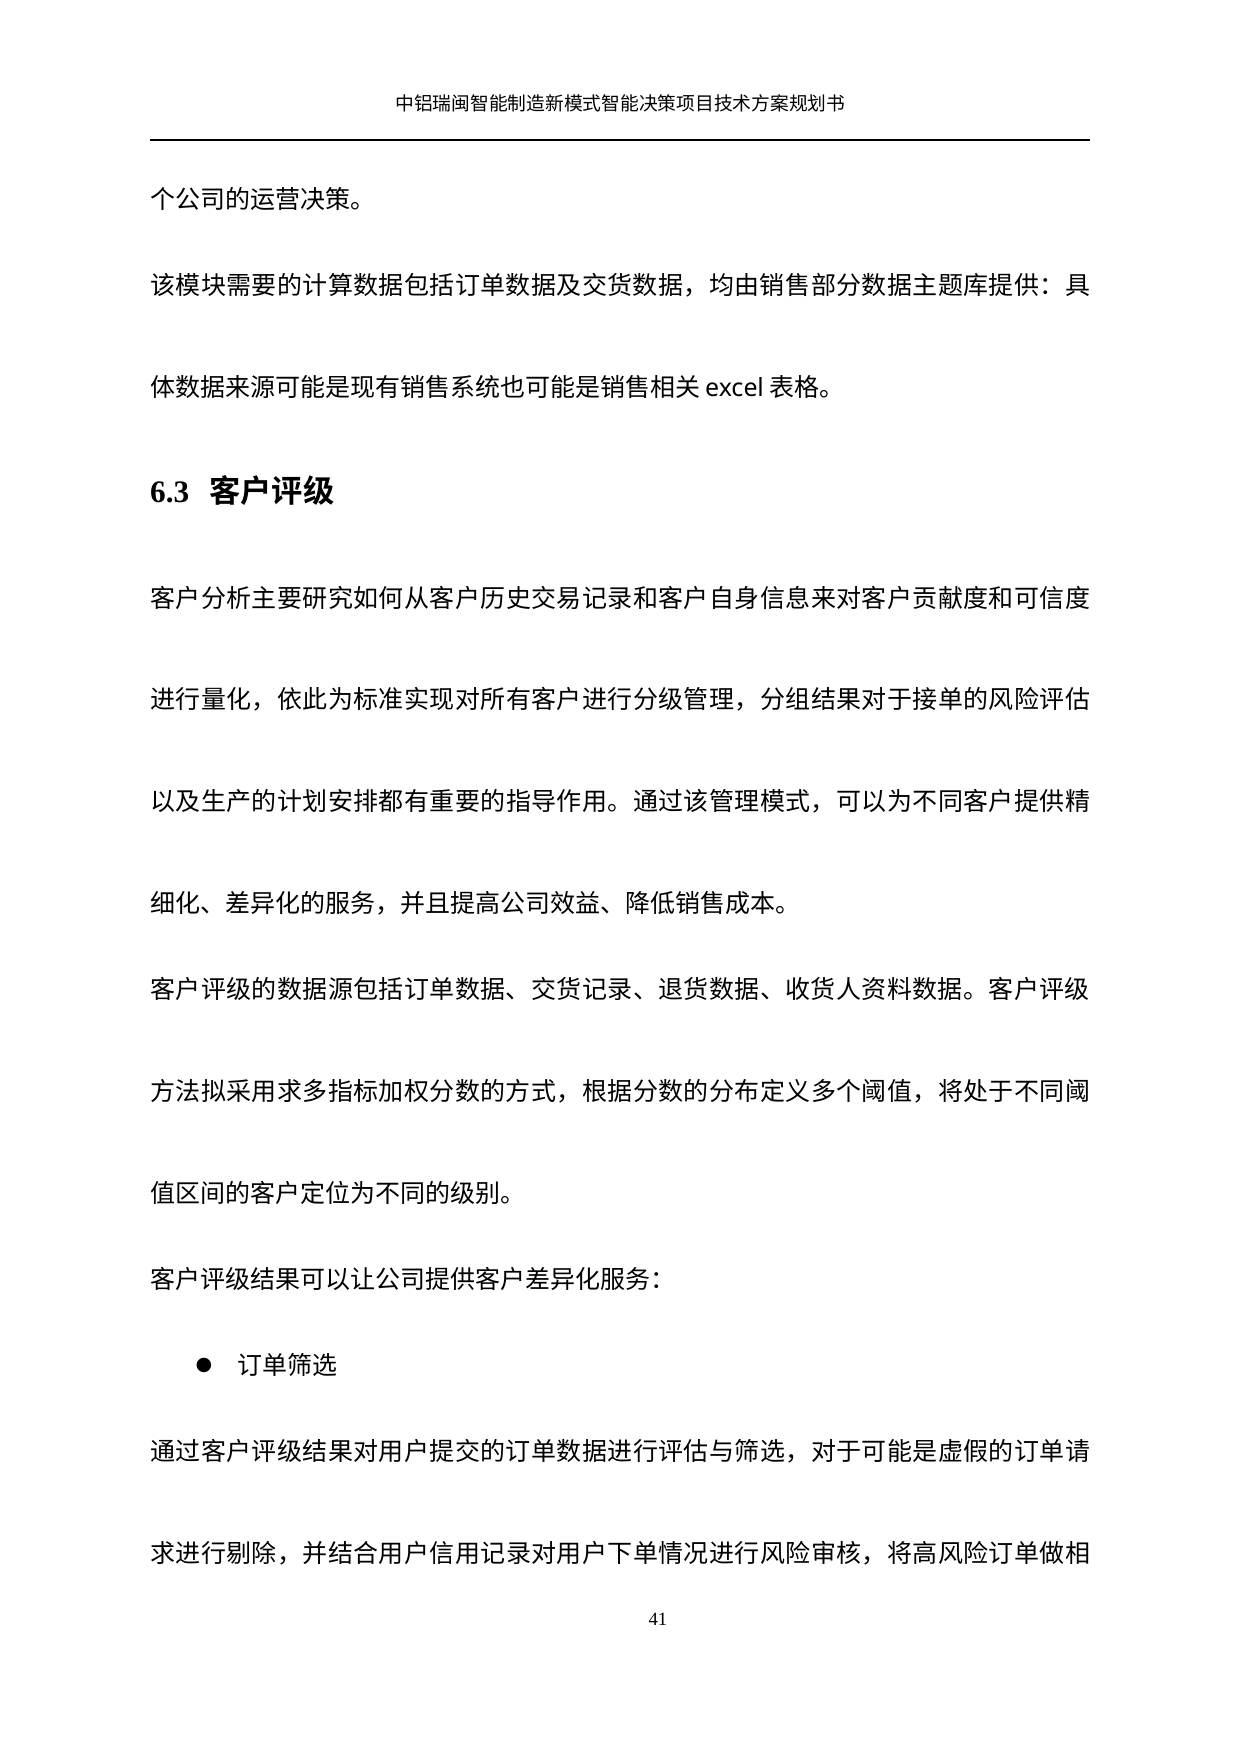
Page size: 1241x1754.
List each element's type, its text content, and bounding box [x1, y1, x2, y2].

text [150, 1416, 1090, 1586]
text 该模块需要的计算数据包括订单数据及交货数据，均由销售部分数据主题库提供：具体数据来源可能是现有销售系统也可能是销售相关excel表格。 [150, 250, 1090, 420]
text 客户评级结果可以让公司提供客户差异化服务： [150, 1244, 1090, 1312]
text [150, 164, 1090, 232]
text 客户评级的数据源包括订单数据、交货记录、退货数据、收货人资料数据。客户评级方法拟采用求多指标加权分数的方式，根据分数的分布定义多个阈值，将处于不同阈值区间的客户定位为不同的级别。 [150, 954, 1090, 1226]
subtitle 客户评级 [150, 455, 1090, 523]
text 订单筛选 [150, 1330, 1090, 1398]
text 客户分析主要研究如何从客户历史交易记录和客户自身信息来对客户贡献度和可信度进行量化，依此为标准实现对所有客户进行分级管理，分组结果对于接单的风险评估以及生产的计划安排都有重要的指导作用。通过该管理模式，可以为不同客户提供精细化、差异化的服务，并且提高公司效益、降低销售成本。 [150, 562, 1090, 936]
